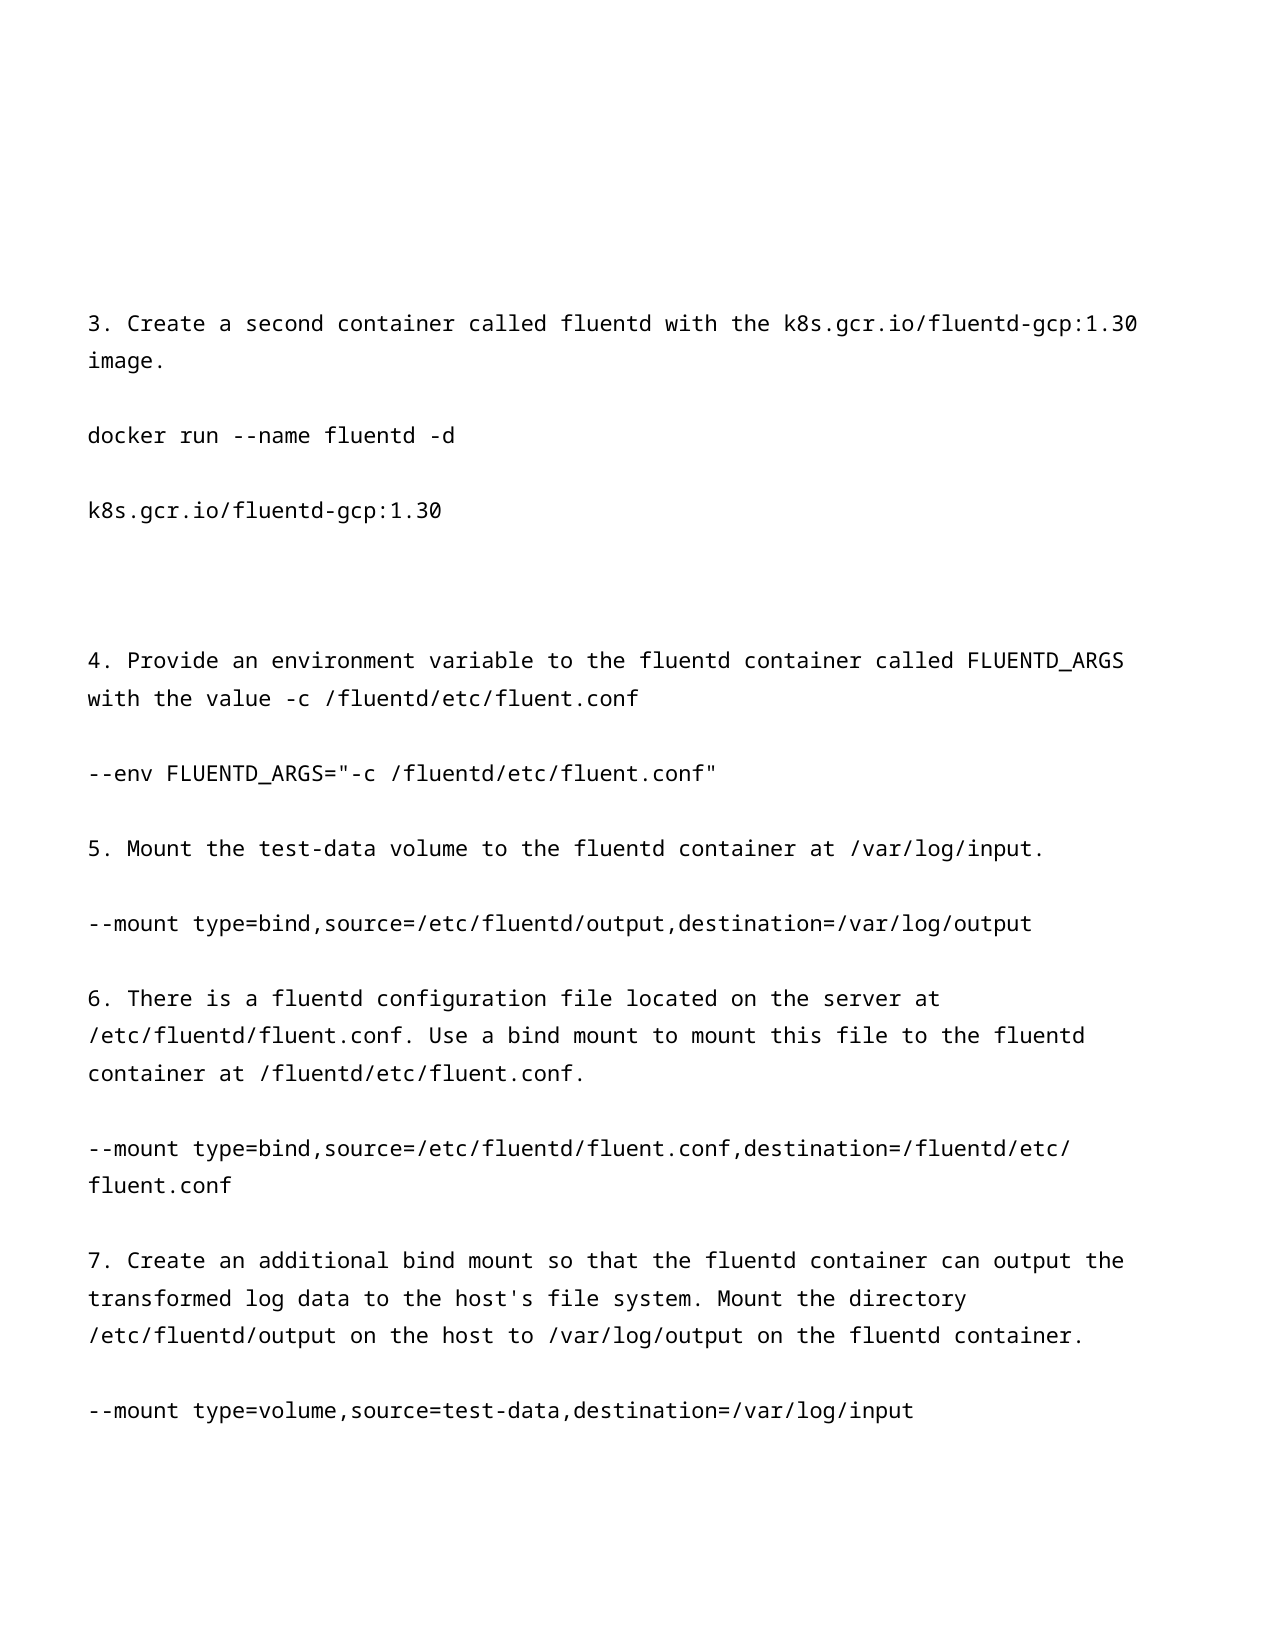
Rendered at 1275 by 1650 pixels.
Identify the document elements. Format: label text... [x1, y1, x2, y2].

text 7. Create an additional bind mount so that the fluentd container can output the transformed log data to the host's file system. Mount the directory /etc/fluentd/output on the host to /var/log/output on the fluentd container. [87, 1237, 1187, 1350]
text --mount type=volume,source=test-data,destination=/var/log/input [87, 1387, 1187, 1425]
text 5. Mount the test-data volume to the fluentd container at /var/log/input. [87, 825, 1187, 862]
text --env FLUENTD_ARGS="-c /fluentd/etc/fluent.conf" [87, 750, 1187, 787]
text --mount type=bind,source=/etc/fluentd/output,destination=/var/log/output [87, 900, 1187, 937]
text docker run --name fluentd -d [87, 412, 1187, 450]
text k8s.gcr.io/fluentd-gcp:1.30 [87, 487, 1187, 525]
text 3. Create a second container called fluentd with the k8s.gcr.io/fluentd-gcp:1.30 image. [87, 300, 1187, 375]
text --mount type=bind,source=/etc/fluentd/fluent.conf,destination=/fluentd/etc/fluent.conf [87, 1125, 1187, 1200]
text 4. Provide an environment variable to the fluentd container called FLUENTD_ARGS with the value -c /fluentd/etc/fluent.conf [87, 637, 1187, 712]
text 6. There is a fluentd configuration file located on the server at /etc/fluentd/fluent.conf. Use a bind mount to mount this file to the fluentd container at /fluentd/etc/fluent.conf. [87, 975, 1187, 1087]
